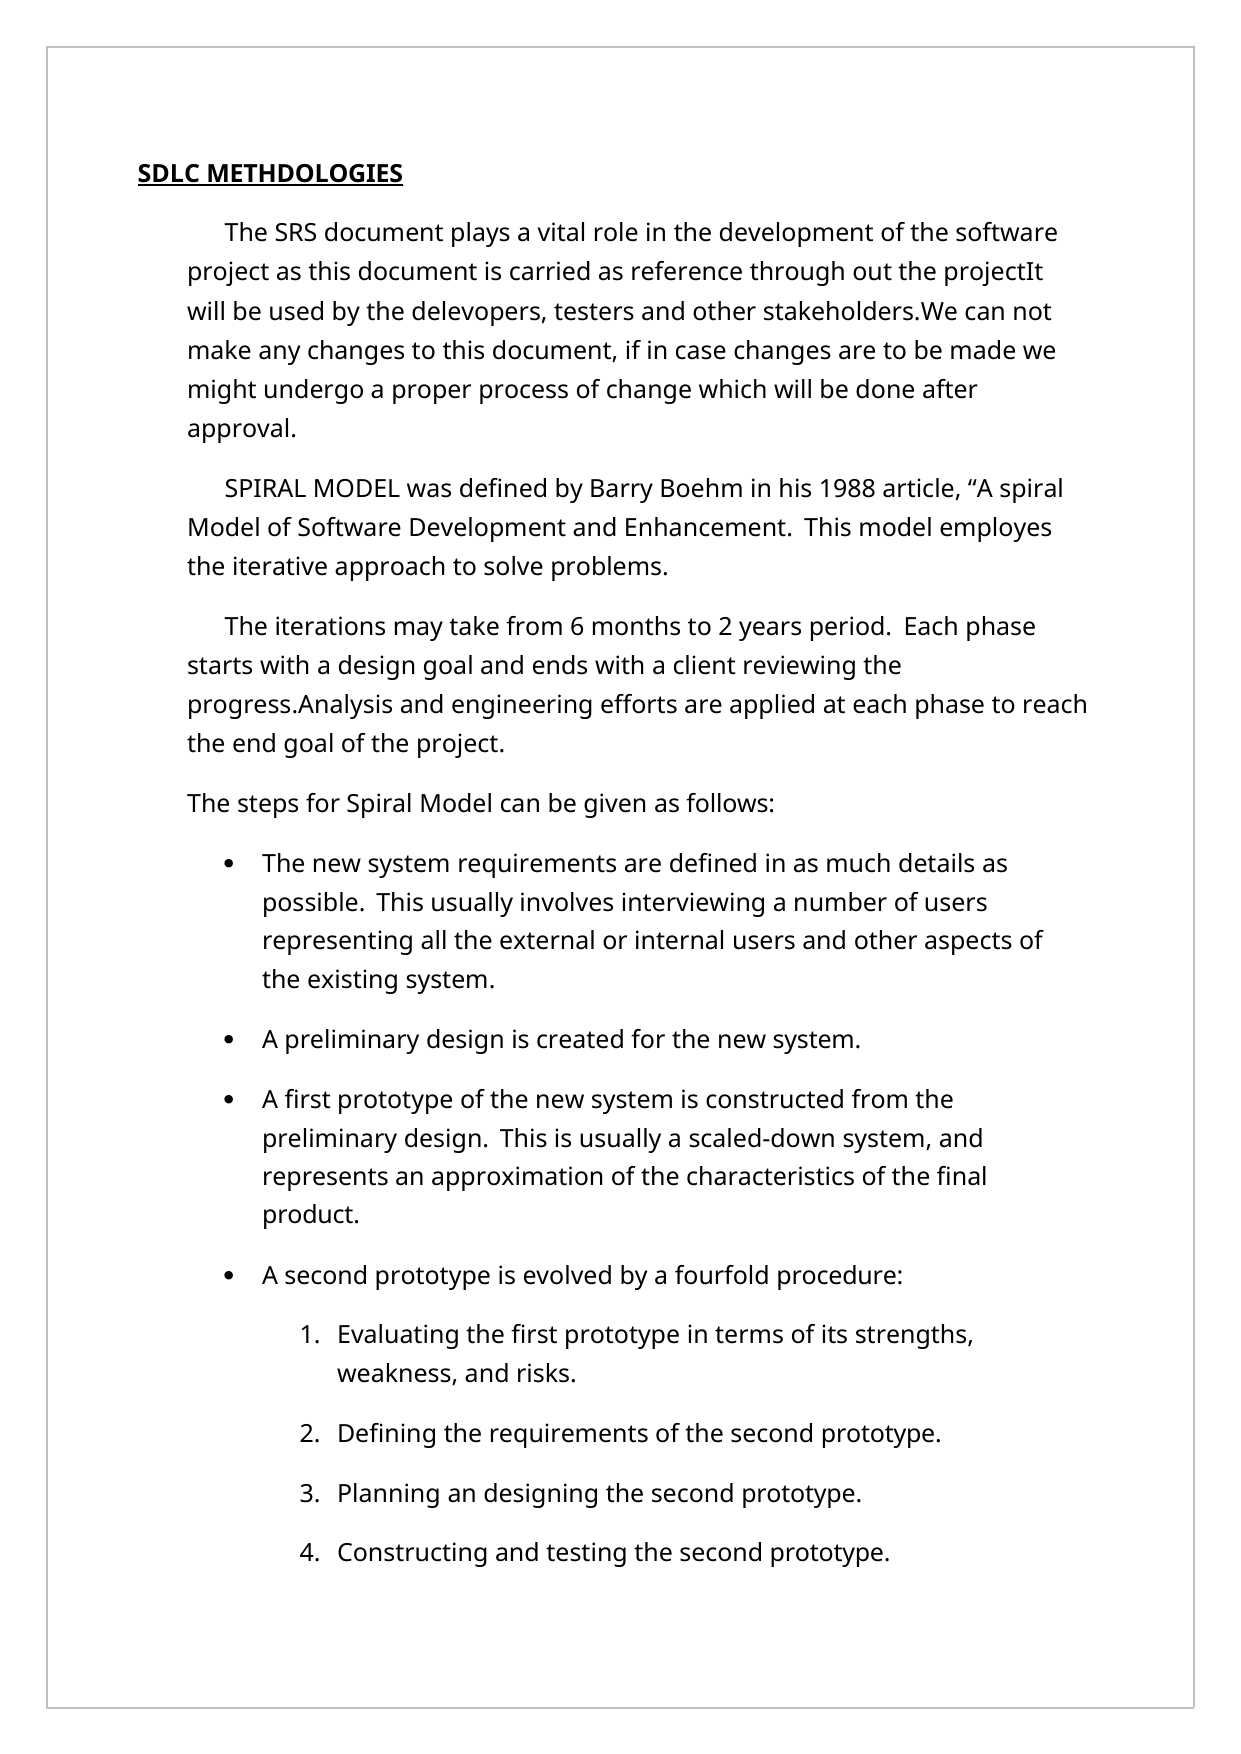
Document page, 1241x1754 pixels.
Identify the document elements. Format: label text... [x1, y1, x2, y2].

list The new system requirements are defined in as much details as possible. This usually involves interviewing a number of users representing all the external or internal users and other aspects of the existing system. [224, 846, 1069, 995]
text SPIRAL MODEL was defined by Barry Boehm in his 1988 article, “A spiral Model of Software Development and Enhancement. This model employes the iterative approach to solve problems. [187, 470, 1093, 583]
list Planning an designing the second prototype. [299, 1475, 1140, 1509]
list Defining the requirements of the second prototype. [299, 1416, 1140, 1450]
list A second prototype is evolved by a fourfold procedure: [224, 1258, 1140, 1292]
list Constructing and testing the second prototype. [299, 1535, 1140, 1569]
text The steps for Spiral Model can be given as follows: [187, 786, 1140, 820]
text The iterations may take from 6 months to 2 years period. Each phase starts with a design goal and ends with a client reviewing the progress.Analysis and engineering efforts are applied at each phase to reach the end goal of the project. [187, 609, 1090, 760]
list A preliminary design is created for the new system. [224, 1022, 1140, 1056]
list Evaluating the first prototype in terms of its strengths, weakness, and risks. [299, 1317, 1027, 1390]
subtitle SDLC METHDOLOGIES [137, 155, 1140, 189]
list A first prototype of the new system is constructed from the preliminary design. This is usually a scaled-down system, and represents an approximation of the characteristics of the final product. [224, 1082, 1051, 1231]
text The SRS document plays a vital role in the development of the software project as this document is carried as reference through out the projectIt will be used by the delevopers, testers and other stakeholders.We can not make any changes to this document, if in case changes are to be made we might undergo a proper process of change which will be done after approval. [187, 215, 1076, 445]
